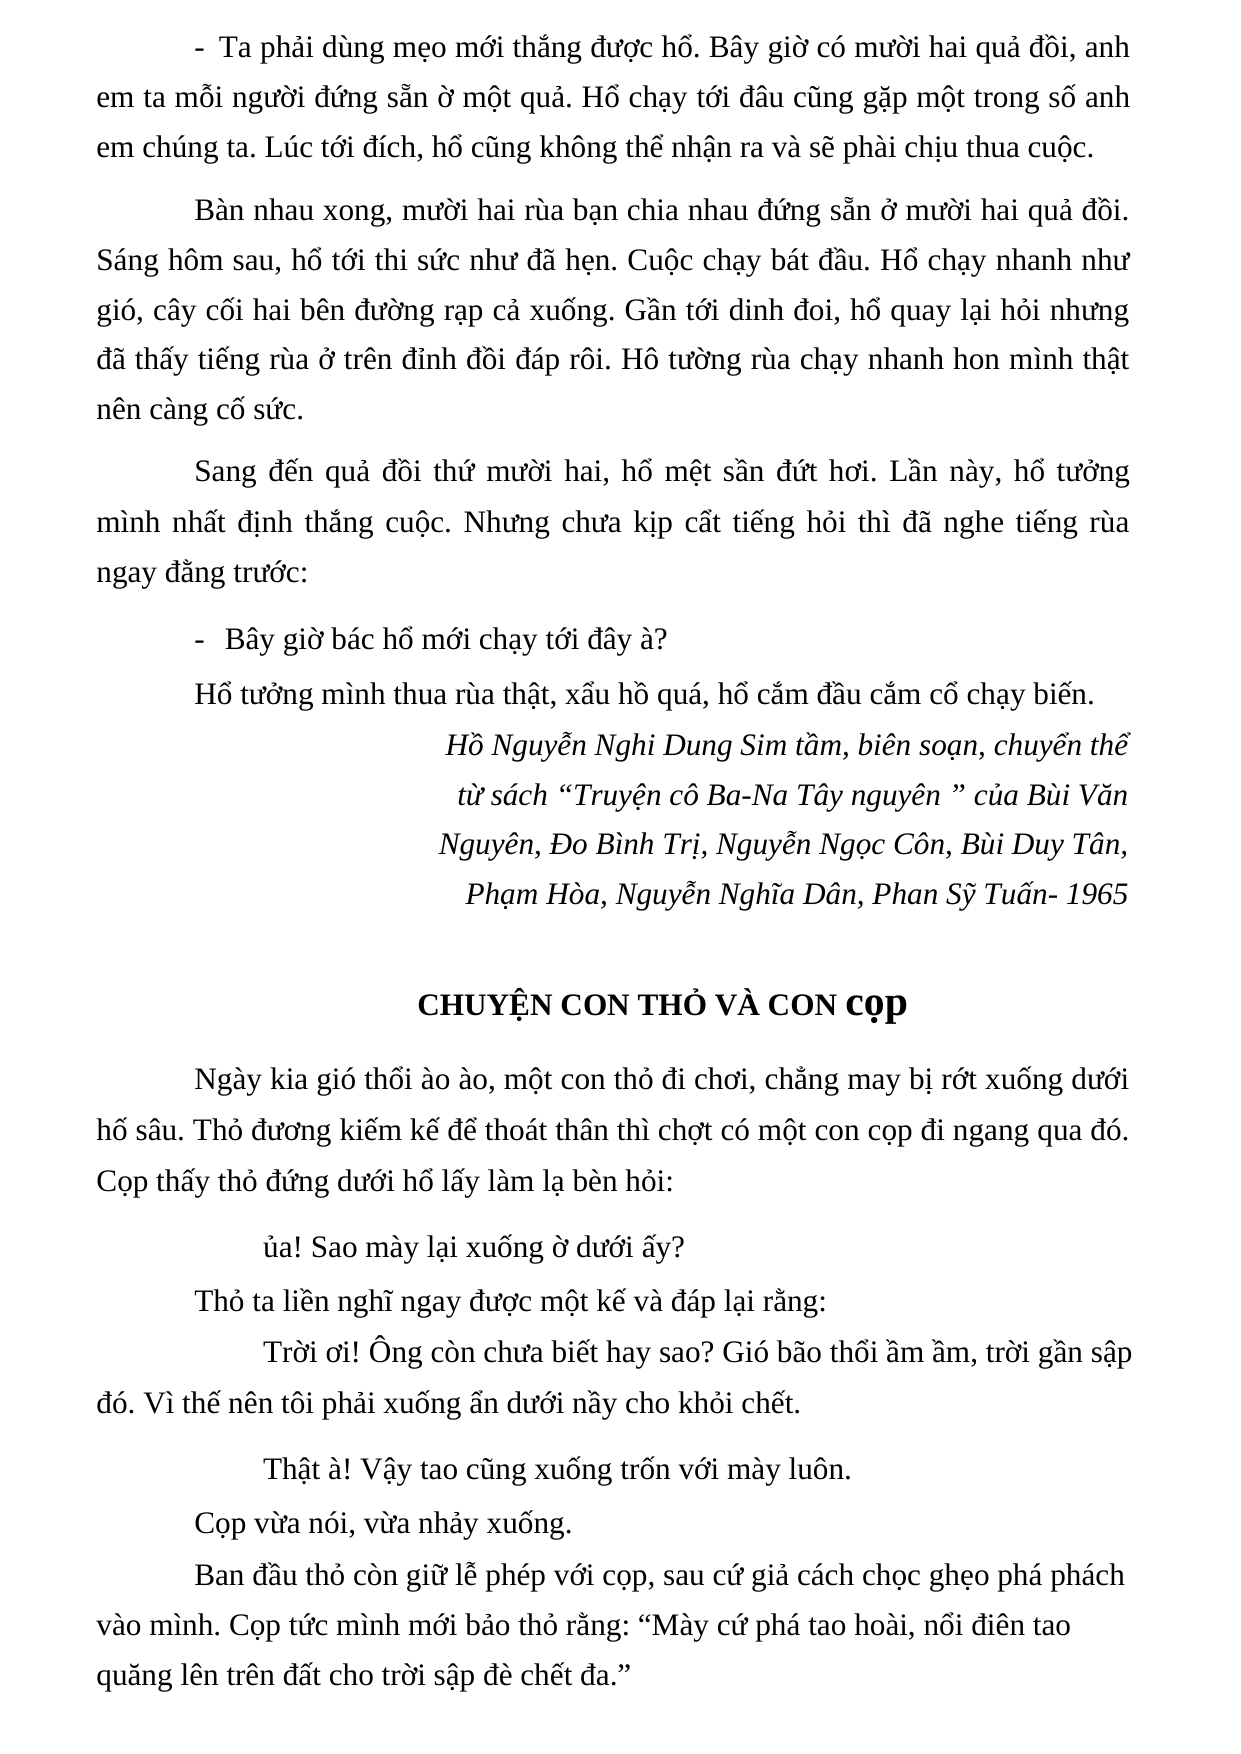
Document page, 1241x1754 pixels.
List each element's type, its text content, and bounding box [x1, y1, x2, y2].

text Ngày kia gió thổi ào ào, một con thỏ đi chơi, chẳng may bị rớt xuống dưới hố sâu. Thỏ đương kiếm kế để thoát thân thì chợt có một con cọp đi ngang qua đó. Cọp thấy thỏ đứng dưới hổ lấy làm lạ bèn hỏi: [96, 1061, 1131, 1198]
text Bàn nhau xong, mười hai rùa bạn chia nhau đứng sẵn ở mười hai quả đồi. Sáng hôm sau, hổ tới thi sức như đã hẹn. Cuộc chạy bát đầu. Hổ chạy nhanh như gió, cây cối hai bên đường rạp cả xuống. Gần tới dinh đoi, hổ quay lại hỏi nhưng đã thấy tiếng rùa ở trên đỉnh đồi đáp rôi. Hô tường rùa chạy nhanh hon mình thật nên càng cố sức. [96, 191, 1131, 426]
text Sang đến quả đồi thứ mười hai, hổ mệt sần đứt hơi. Lần này, hổ tưởng mình nhất định thắng cuộc. Nhưng chưa kịp cẩt tiếng hỏi thì đã nghe tiếng rùa ngay đằng trước: [96, 452, 1131, 590]
text Thỏ ta liền nghĩ ngay được một kế và đáp lại rằng: [96, 1283, 1148, 1319]
text Thật à! Vậy tao cũng xuống trốn với mày luôn. [96, 1450, 1148, 1486]
list Ta phải dùng mẹo mới thắng được hổ. Bây giờ có mười hai quả đồi, anh em ta mỗi người đứng sẵn ờ một quả. Hổ chạy tới đâu cũng gặp một trong số anh em chúng ta. Lúc tới đích, hổ cũng không thể nhận ra và sẽ phài chịu thua cuộc. [96, 29, 1131, 164]
text Hổ tưởng mình thua rùa thật, xẩu hồ quá, hổ cắm đầu cắm cổ chạy biến. [96, 675, 1148, 711]
text Trời ơi! Ông còn chưa biết hay sao? Gió bão thổi ầm ầm, trời gần sập đó. Vì thế nên tôi phải xuống ẩn dưới nầy cho khỏi chết. [96, 1333, 1148, 1420]
text Hồ Nguyễn Nghi Dung Sim tầm, biên soạn, chuyển thể từ sách “Truyện cô Ba-Na Tây nguyên ” của Bùi Văn Nguyên, Đo Bình Trị, Nguyễn Ngọc Côn, Bùi Duy Tân, Phạm Hòa, Nguyễn Nghĩa Dân, Phan Sỹ Tuấn- 1965 [417, 726, 1131, 911]
text Ban đầu thỏ còn giữ lễ phép với cọp, sau cứ giả cách chọc ghẹo phá phách vào mình. Cọp tức mình mới bảo thỏ rằng: “Mày cứ phá tao hoài, nổi điên tao quăng lên trên đất cho trời sập đè chết đa.” [96, 1556, 1148, 1692]
text ủa! Sao mày lại xuống ờ dưới ấy? [96, 1228, 1148, 1264]
text Cọp vừa nói, vừa nhảy xuống. [96, 1504, 1148, 1540]
text CHUYỆN CON THỎ VÀ CON cọp [417, 976, 1148, 1024]
list Bây giờ bác hổ mới chạy tới đây à? [96, 620, 1148, 656]
